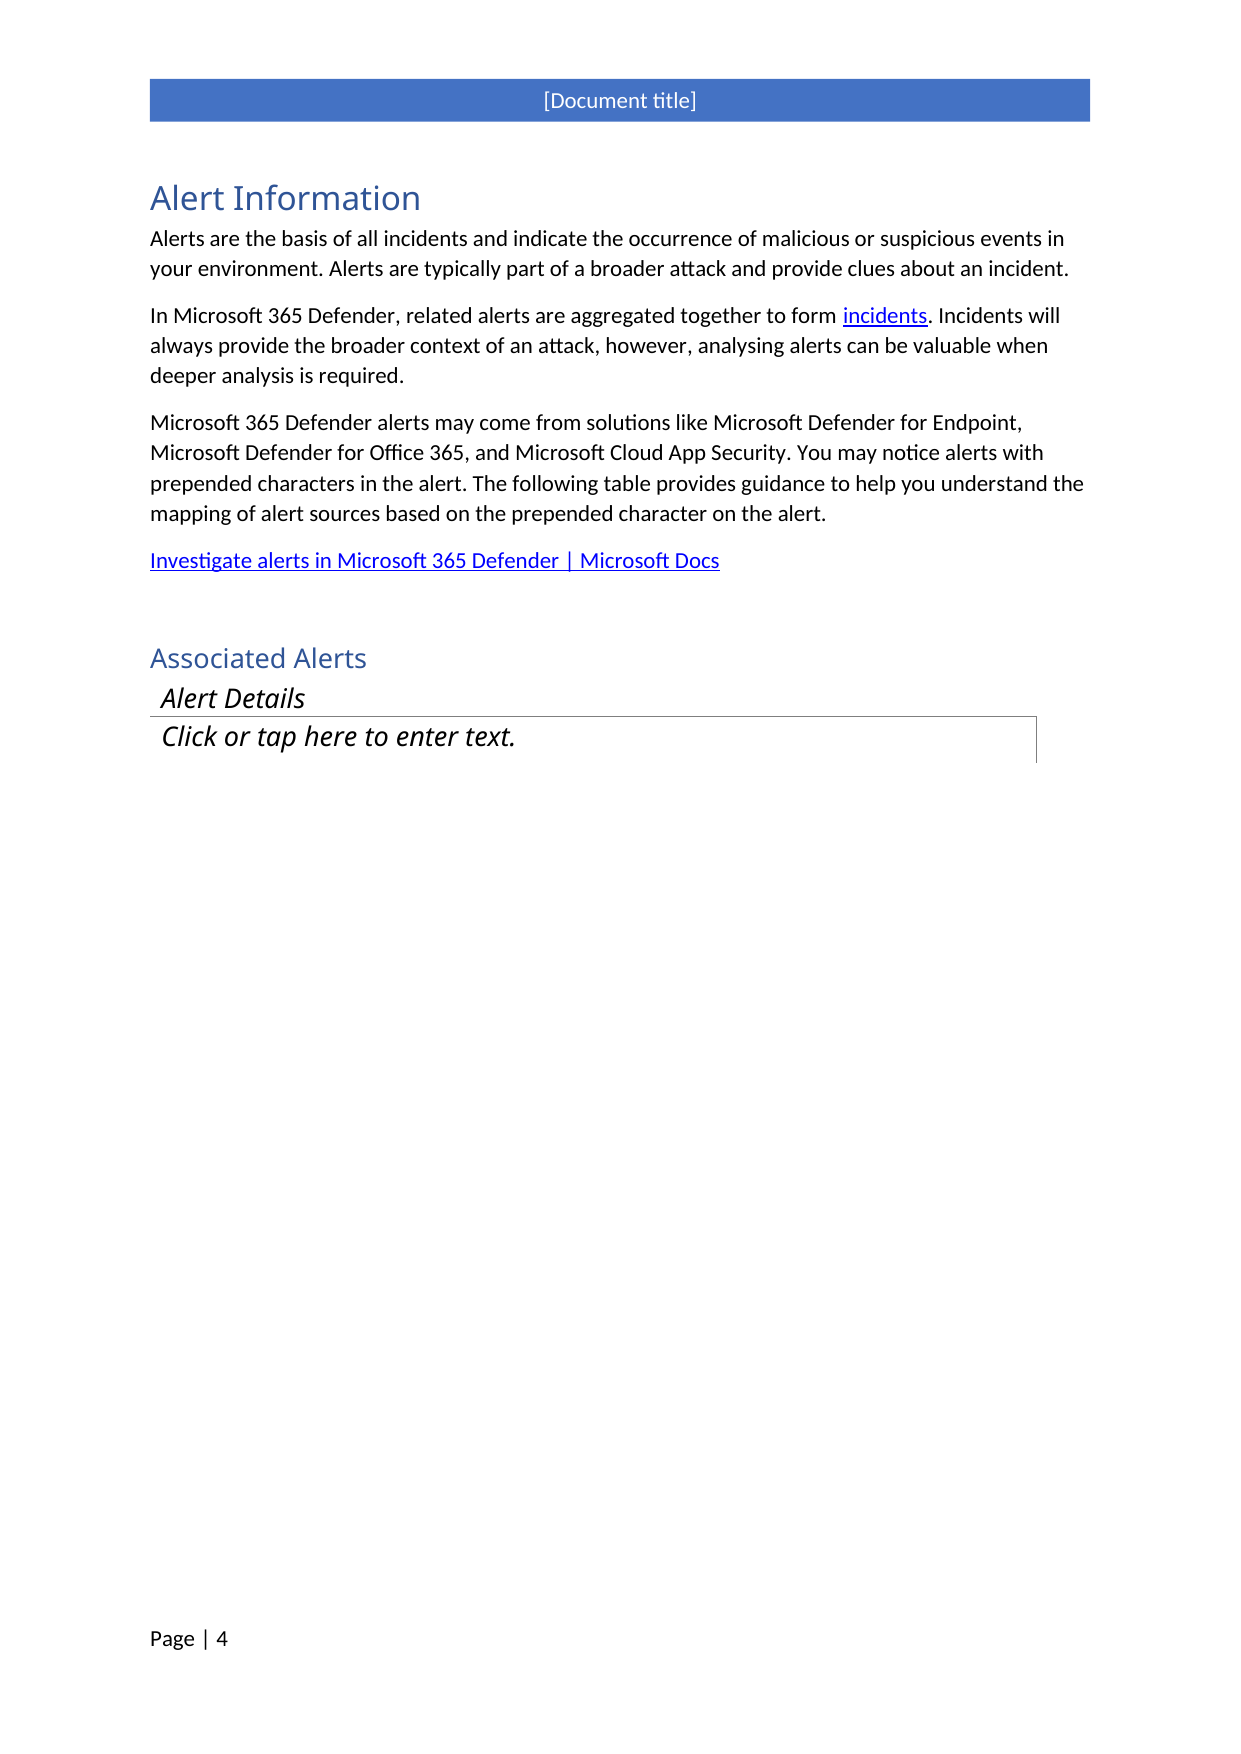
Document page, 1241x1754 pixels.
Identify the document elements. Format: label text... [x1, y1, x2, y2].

text Microsoft 365 Defender alerts may come from solutions like Microsoft Defender for Endpoint, Microsoft Defender for Office 365, and Microsoft Cloud App Security. You may notice alerts with prepended characters in the alert. The following table provides guidance to help you understand the mapping of alert sources based on the prepended character on the alert. [150, 408, 1090, 527]
subtitle Associated Alerts [150, 639, 1090, 676]
text Alerts are the basis of all incidents and indicate the occurrence of malicious or suspicious events in your environment. Alerts are typically part of a broader attack and provide clues about an incident. [150, 224, 1090, 282]
text Investigate alerts in Microsoft 365 Defender | Microsoft Docs [150, 546, 1090, 574]
table_header Alert Details [150, 679, 1036, 716]
subtitle Alert Information [150, 175, 1090, 220]
text In Microsoft 365 Defender, related alerts are aggregated together to form incidents. Incidents will always provide the broader context of an attack, however, analysing alerts can be valuable when deeper analysis is required. [150, 301, 1090, 389]
